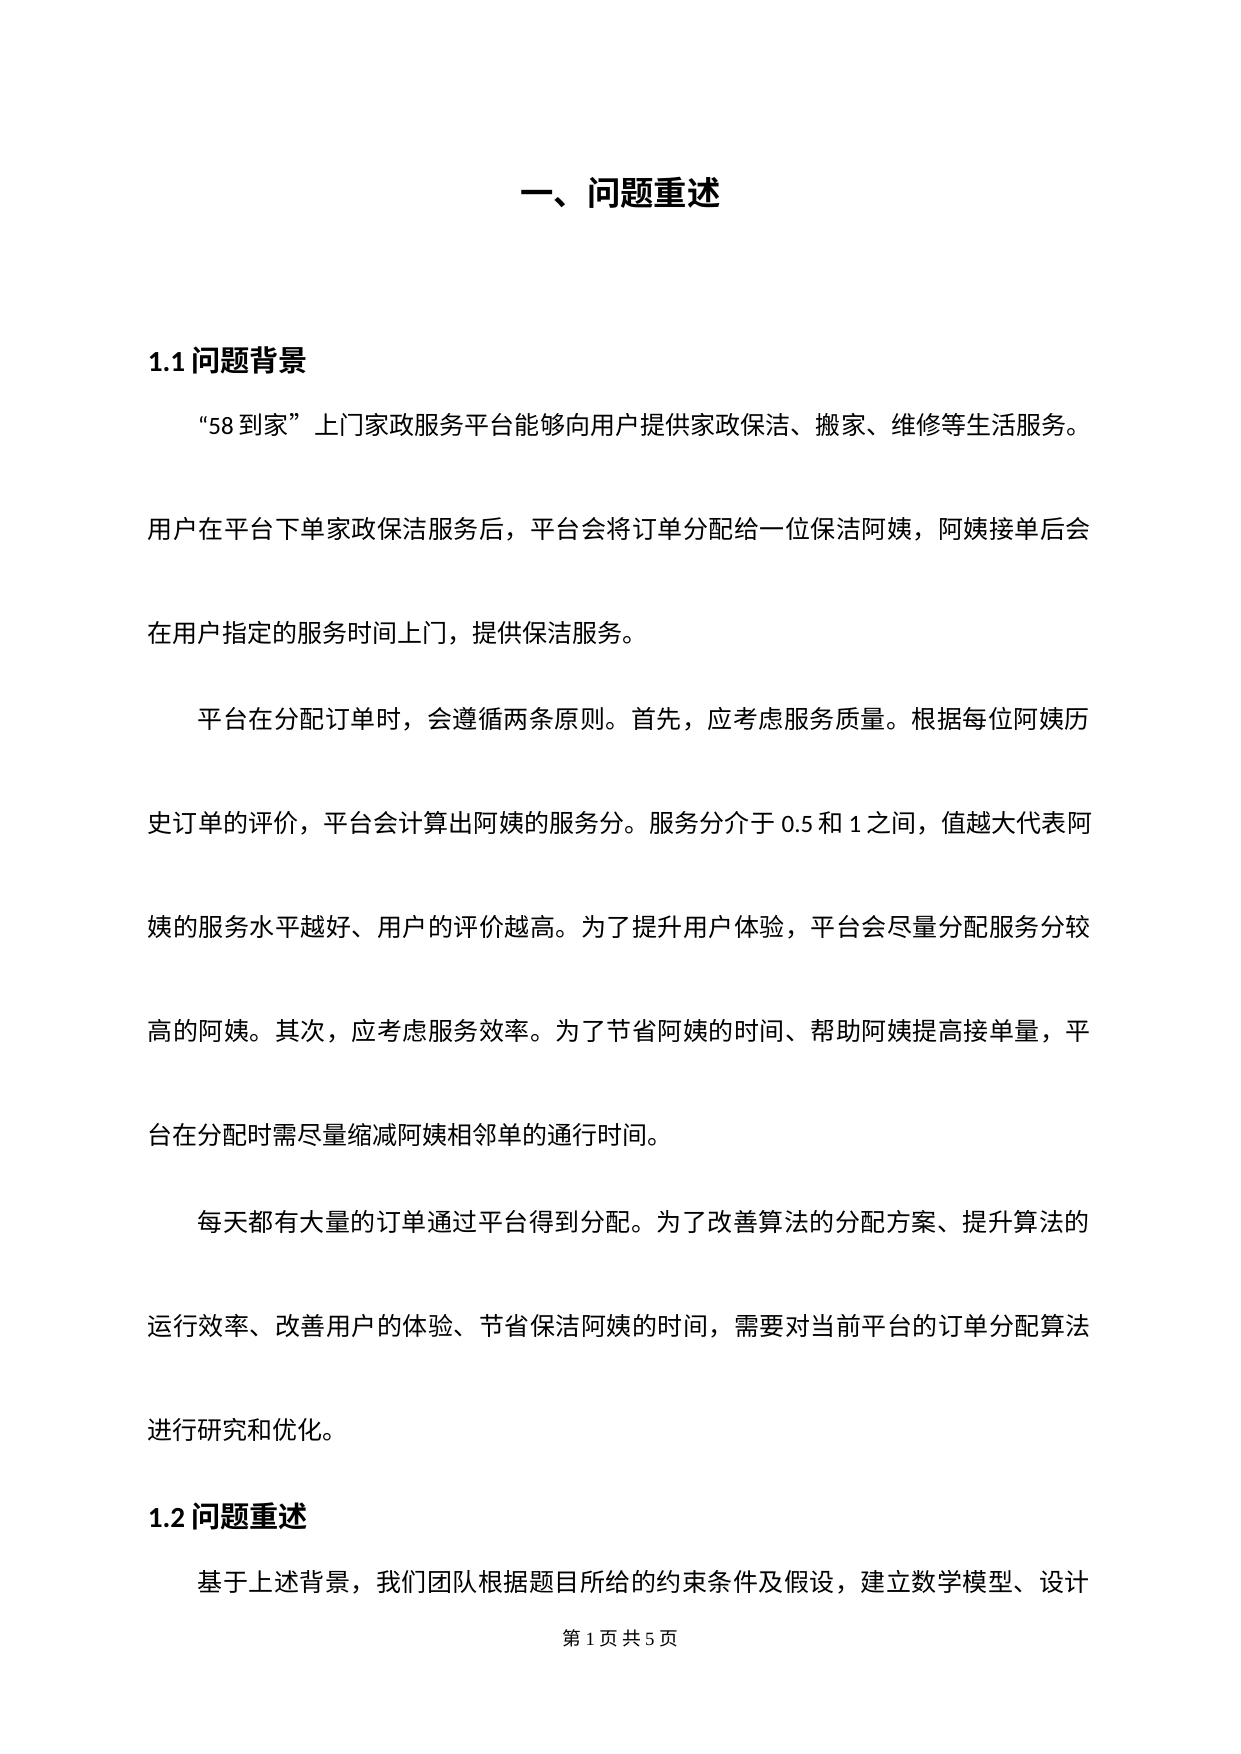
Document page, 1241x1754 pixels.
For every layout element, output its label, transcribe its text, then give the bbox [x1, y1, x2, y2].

text “58到家”上门家政服务平台能够向用户提供家政保洁、搬家、维修等生活服务。用户在平台下单家政保洁服务后，平台会将订单分配给一位保洁阿姨，阿姨接单后会在用户指定的服务时间上门，提供保洁服务。 [148, 391, 1092, 664]
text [148, 1548, 1092, 1613]
subtitle 一、问题重述 [148, 159, 1092, 224]
text 1.2问题重述 [148, 1483, 1092, 1548]
text 每天都有大量的订单通过平台得到分配。为了改善算法的分配方案、提升算法的运行效率、改善用户的体验、节省保洁阿姨的时间，需要对当前平台的订单分配算法进行研究和优化。 [148, 1188, 1092, 1461]
text 平台在分配订单时，会遵循两条原则。首先，应考虑服务质量。根据每位阿姨历史订单的评价，平台会计算出阿姨的服务分。服务分介于0.5和1之间，值越大代表阿姨的服务水平越好、用户的评价越高。为了提升用户体验，平台会尽量分配服务分较高的阿姨。其次，应考虑服务效率。为了节省阿姨的时间、帮助阿姨提高接单量，平台在分配时需尽量缩减阿姨相邻单的通行时间。 [148, 686, 1092, 1166]
text 1.1问题背景 [148, 326, 1092, 391]
